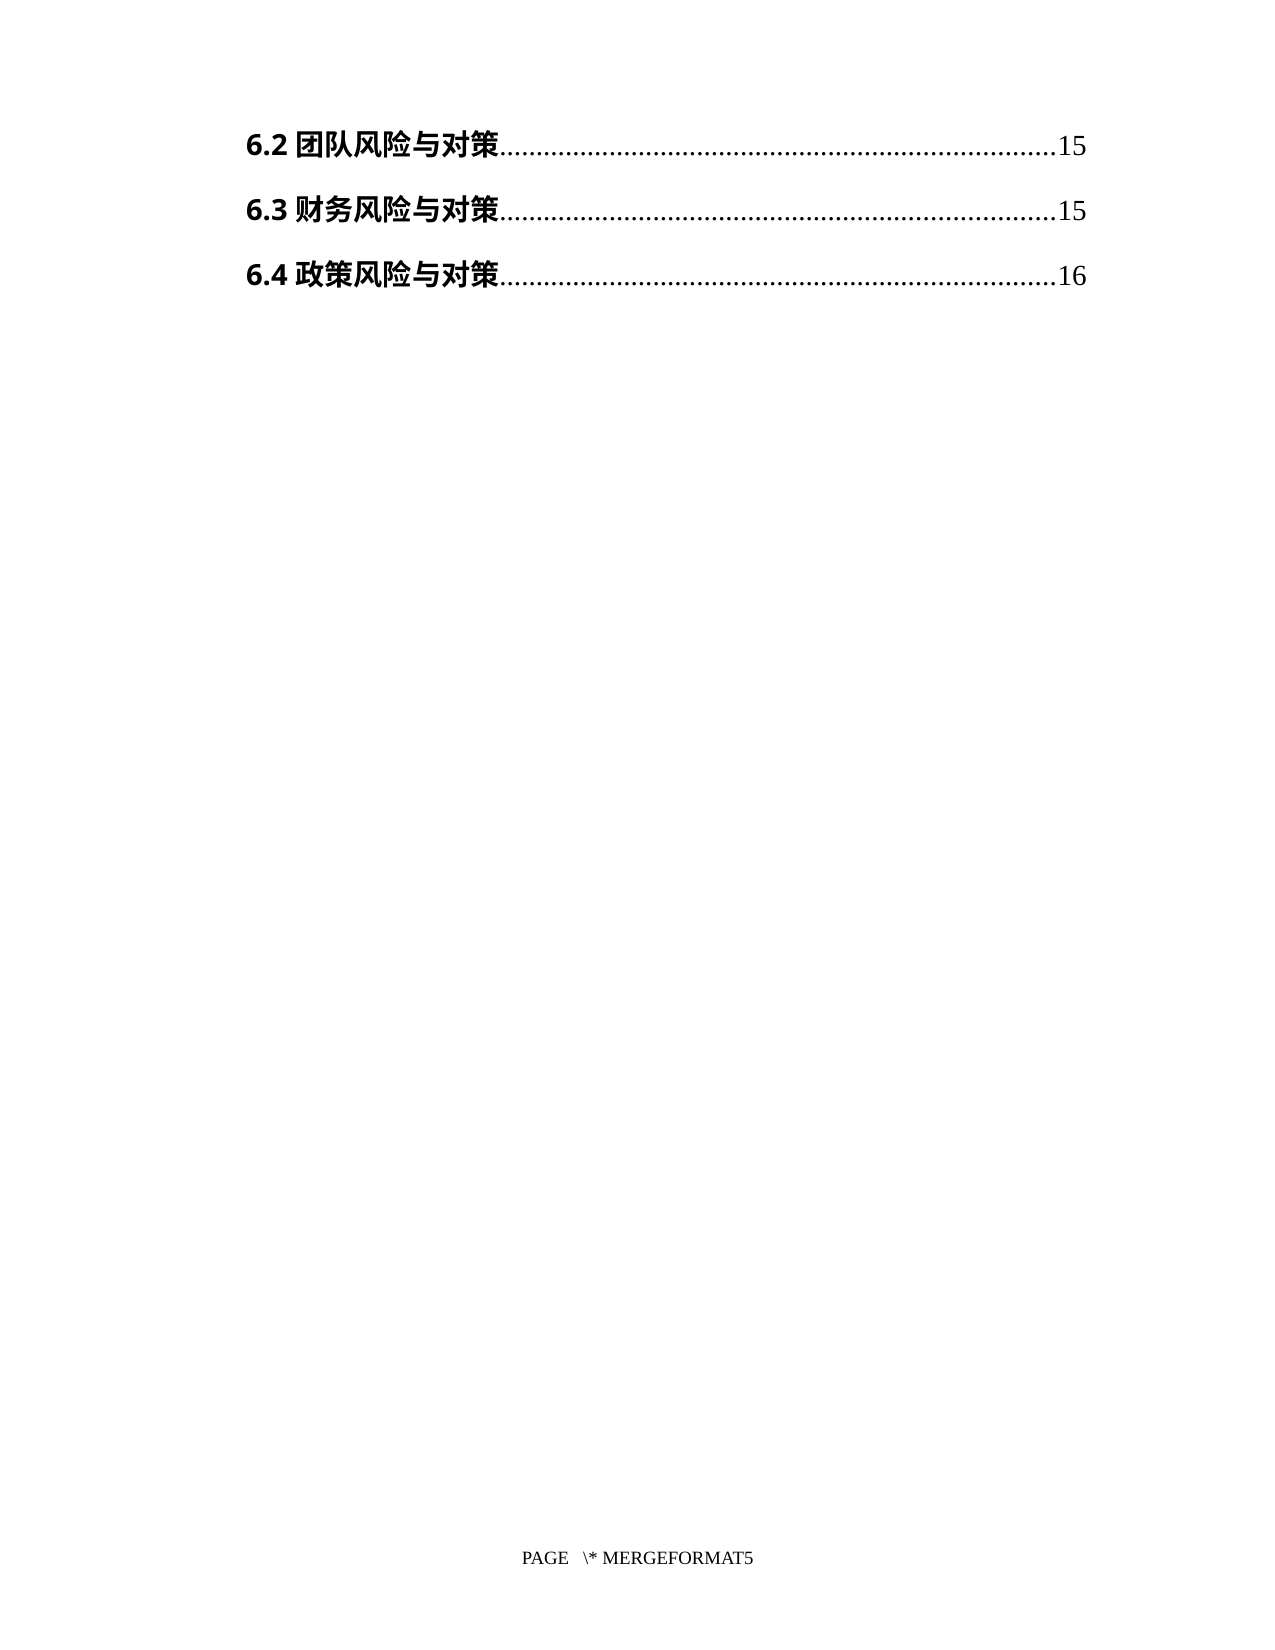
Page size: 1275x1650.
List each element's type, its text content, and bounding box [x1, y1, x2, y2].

text 6.2 团队风险与对策 15 [246, 110, 1087, 175]
text 6.4 政策风险与对策 16 [246, 240, 1087, 305]
text 6.3 财务风险与对策 15 [246, 175, 1087, 240]
